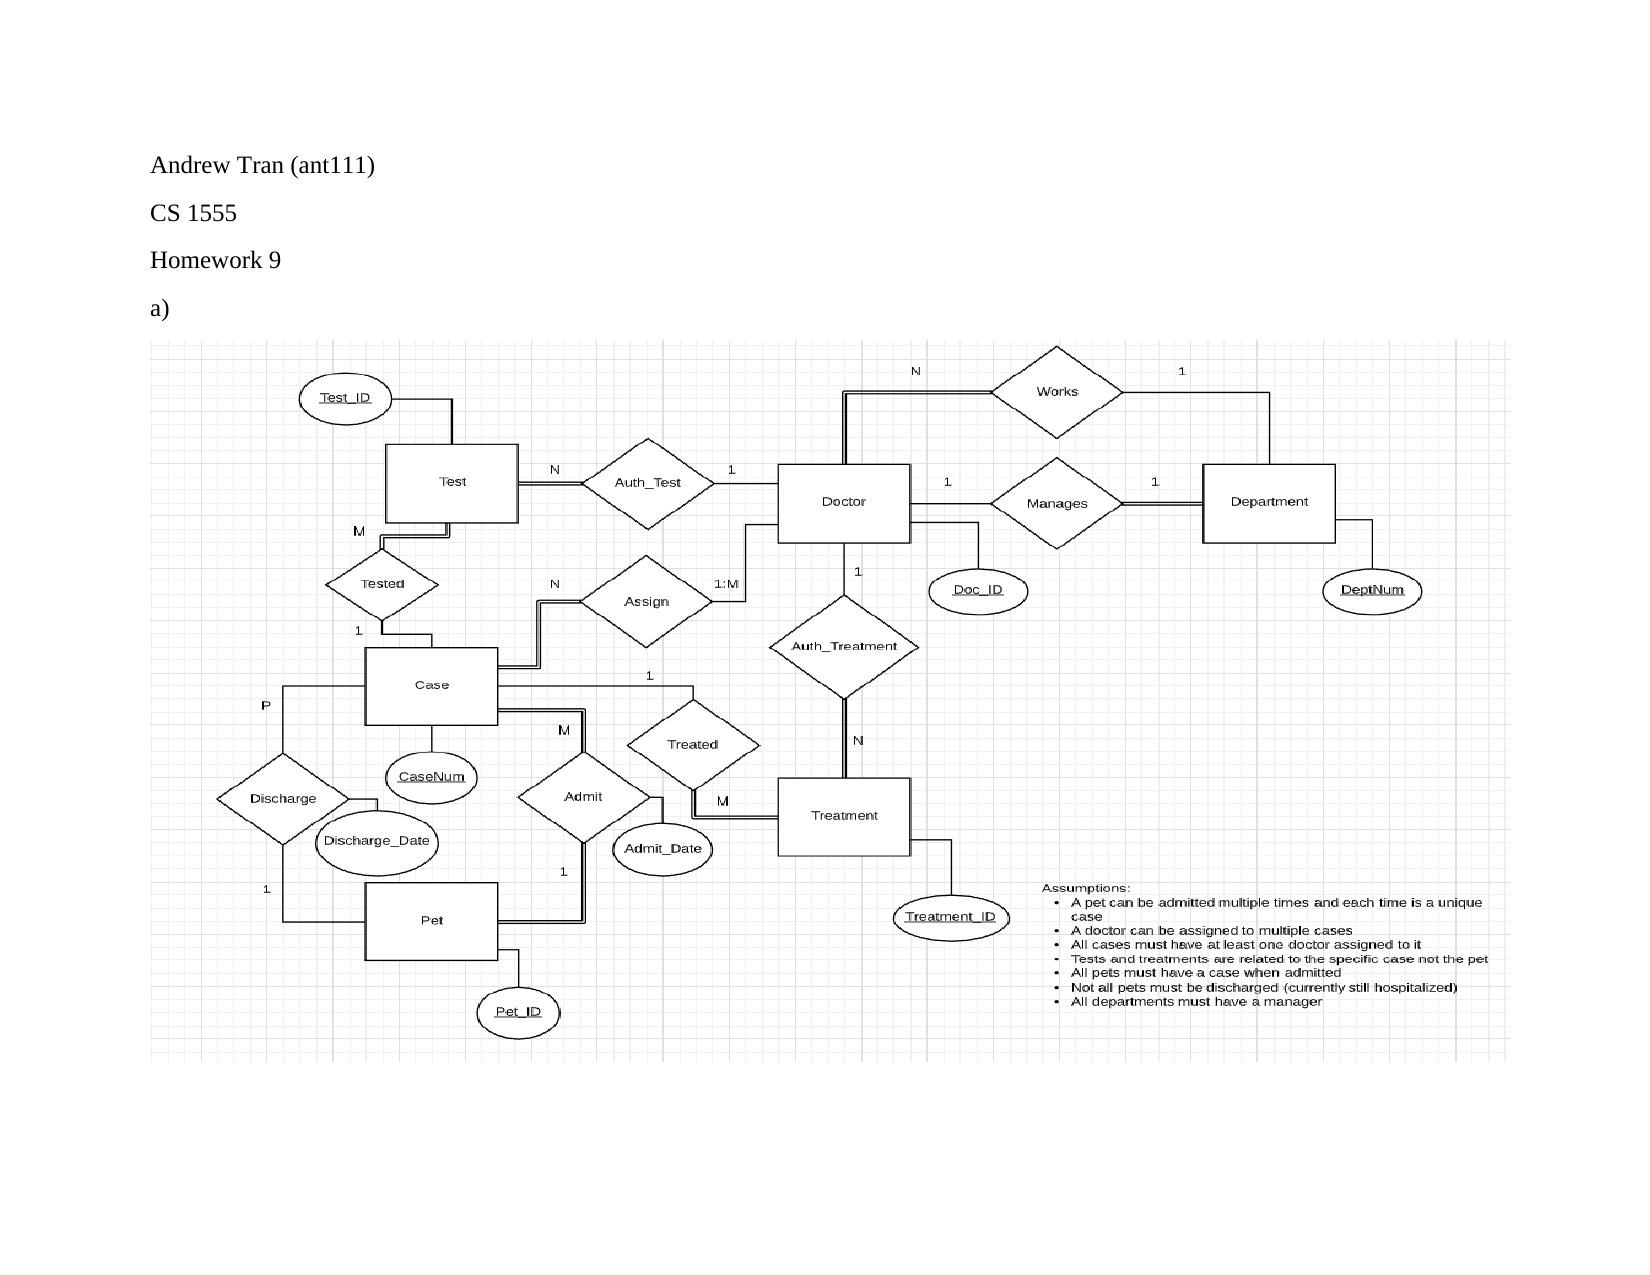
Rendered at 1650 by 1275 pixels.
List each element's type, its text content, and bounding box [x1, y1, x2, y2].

text a) [150, 293, 1500, 322]
text Andrew Tran (ant111) [150, 150, 1500, 179]
text Homework 9 [150, 245, 1500, 274]
picture [150, 340, 1511, 1062]
text CS 1555 [150, 198, 1500, 226]
